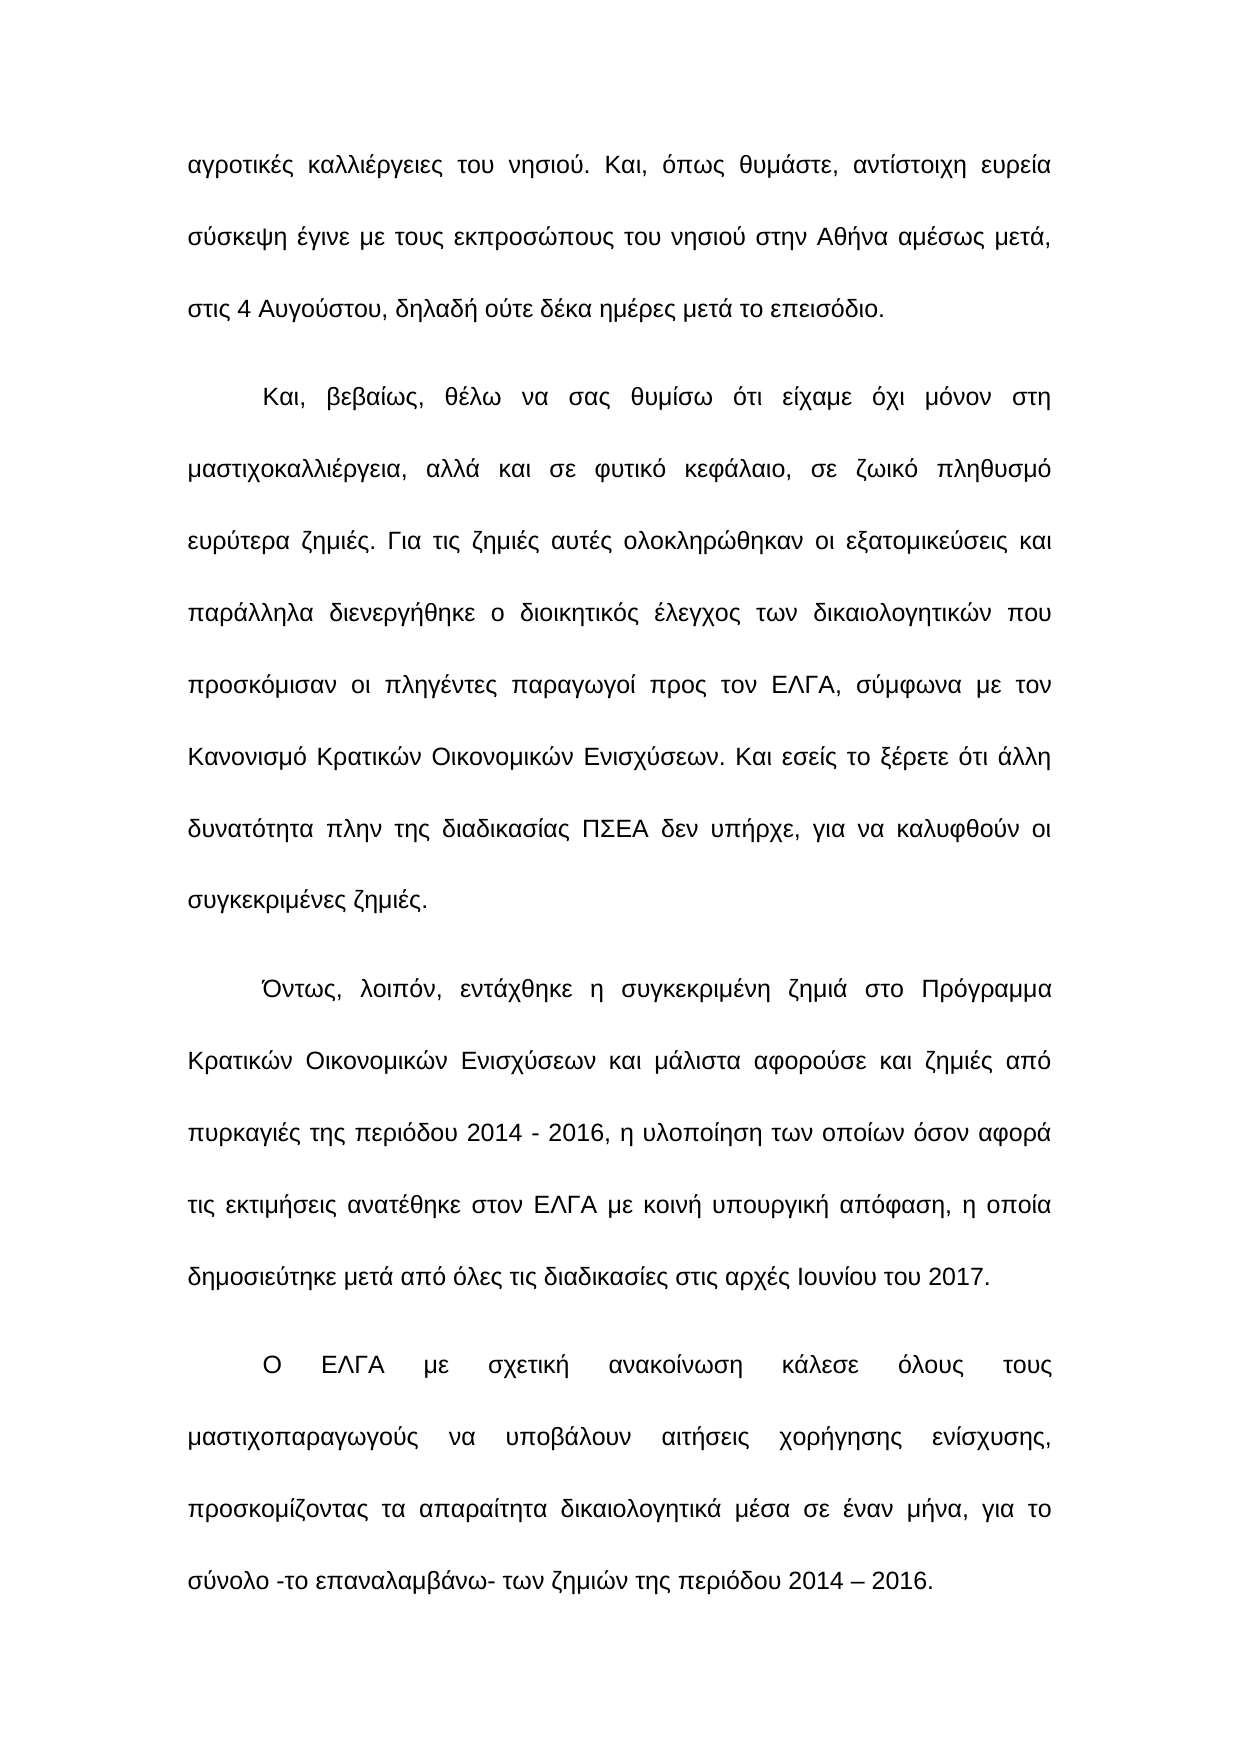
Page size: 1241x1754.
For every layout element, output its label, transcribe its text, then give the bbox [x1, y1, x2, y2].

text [187, 150, 1053, 322]
text Ο ΕΛΓΑ με σχετική ανακοίνωση κάλεσε όλους τους μαστιχοπαραγωγούς να υποβάλουν αιτήσεις χορήγησης ενίσχυσης, προσκομίζοντας τα απαραίτητα δικαιολογητικά μέσα σε έναν μήνα, για το σύνολο -το επαναλαμβάνω- των ζημιών της περιόδου 2014 – 2016. [187, 1350, 1053, 1594]
text Όντως, λοιπόν, εντάχθηκε η συγκεκριμένη ζημιά στο Πρόγραμμα Κρατικών Οικονομικών Ενισχύσεων και μάλιστα αφορούσε και ζημιές από πυρκαγιές της περιόδου 2014 - 2016, η υλοποίηση των οποίων όσον αφορά τις εκτιμήσεις ανατέθηκε στον ΕΛΓΑ με κοινή υπουργική απόφαση, η οποία δημοσιεύτηκε μετά από όλες τις διαδικασίες στις αρχές Ιουνίου του 2017. [187, 974, 1053, 1290]
text Και, βεβαίως, θέλω να σας θυμίσω ότι είχαμε όχι μόνον στη μαστιχοκαλλιέργεια, αλλά και σε φυτικό κεφάλαιο, σε ζωικό πληθυσμό ευρύτερα ζημιές. Για τις ζημιές αυτές ολοκληρώθηκαν οι εξατομικεύσεις και παράλληλα διενεργήθηκε ο διοικητικός έλεγχος των δικαιολογητικών που προσκόμισαν οι πληγέντες παραγωγοί προς τον ΕΛΓΑ, σύμφωνα με τον Κανονισμό Κρατικών Οικονομικών Ενισχύσεων. Και εσείς το ξέρετε ότι άλλη δυνατότητα πλην της διαδικασίας ΠΣΕΑ δεν υπήρχε, για να καλυφθούν οι συγκεκριμένες ζημιές. [187, 382, 1053, 914]
